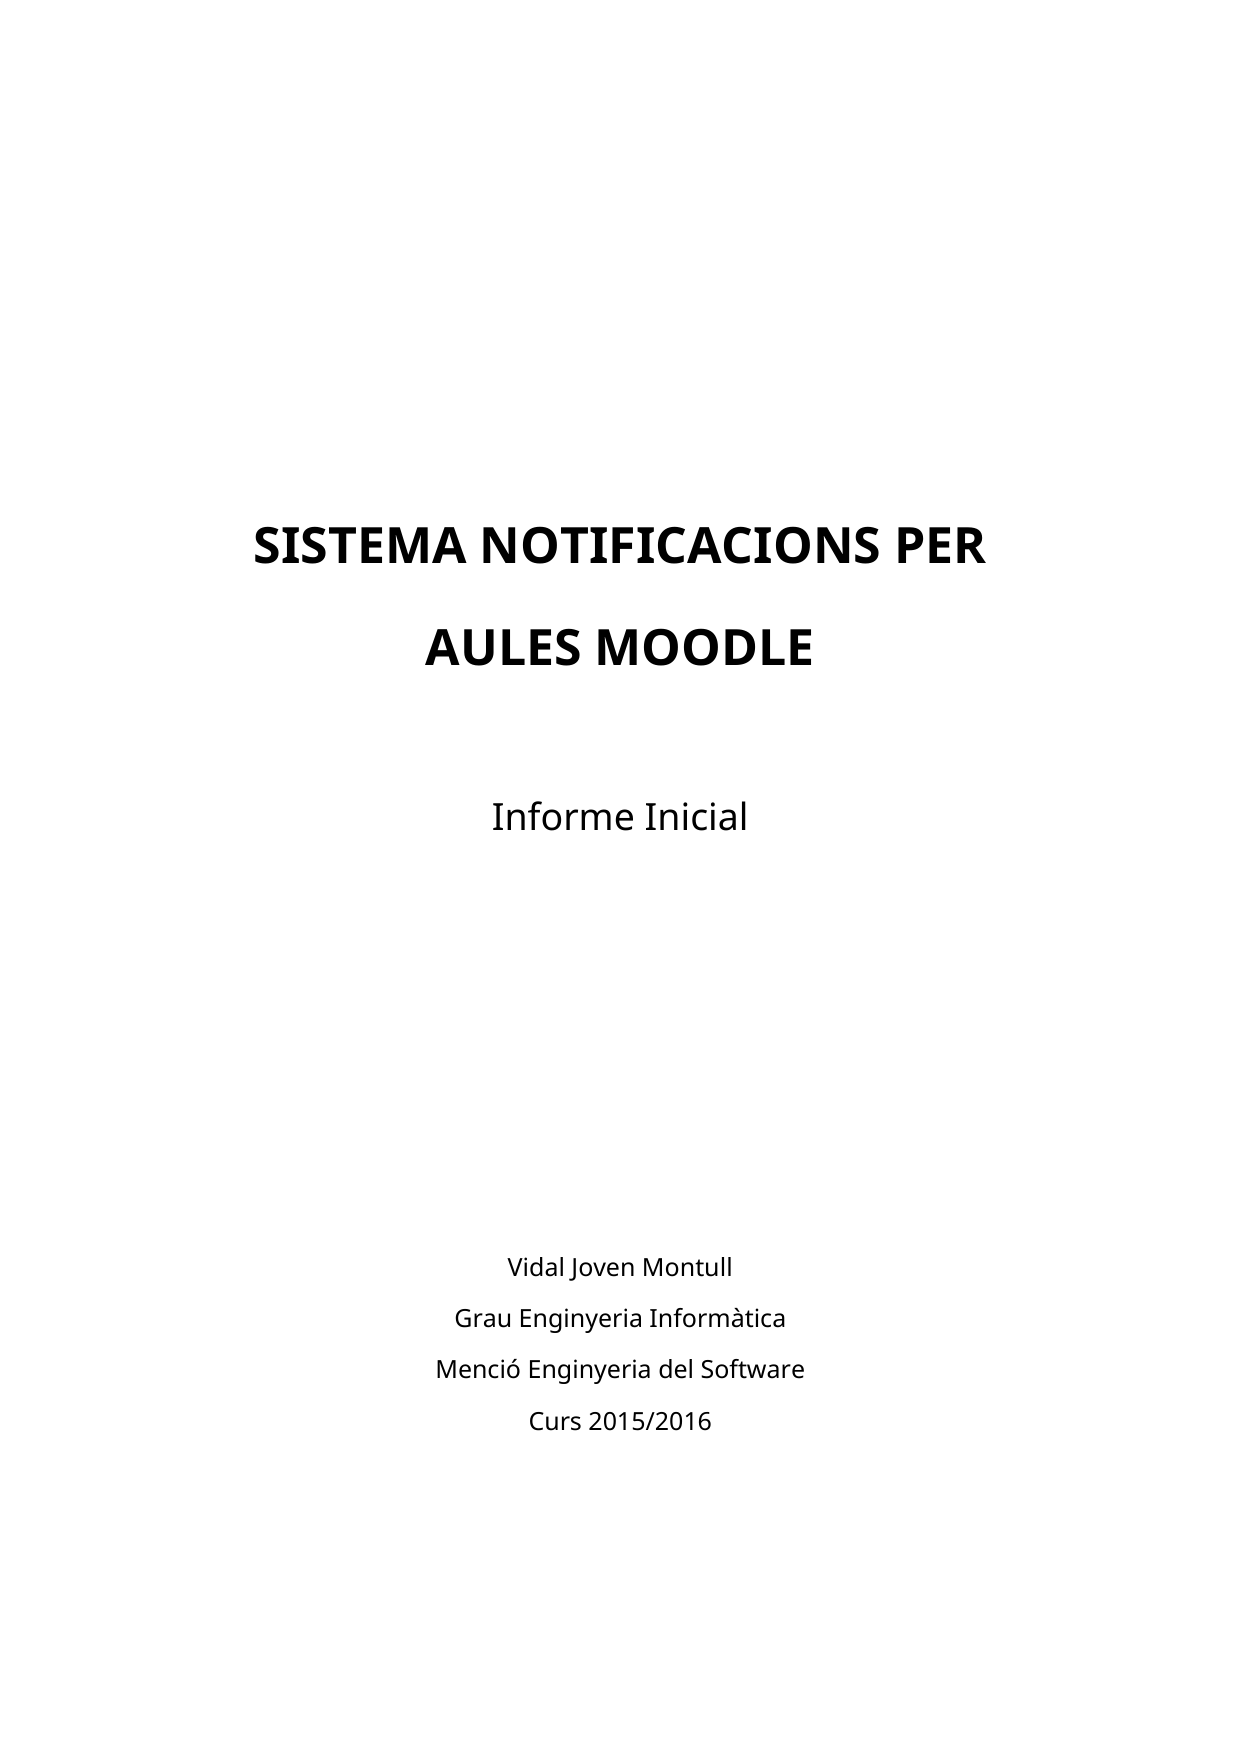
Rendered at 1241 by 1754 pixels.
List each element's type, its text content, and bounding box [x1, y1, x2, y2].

text Menció Enginyeria del Software [177, 1352, 1063, 1386]
text Grau Enginyeria Informàtica [177, 1301, 1063, 1335]
text Informe Inicial [177, 791, 1063, 842]
text SISTEMA NOTIFICACIONS PER AULES MOODLE [177, 510, 1063, 680]
text Curs 2015/2016 [177, 1403, 1063, 1437]
text Vidal Joven Montull [177, 1250, 1063, 1284]
